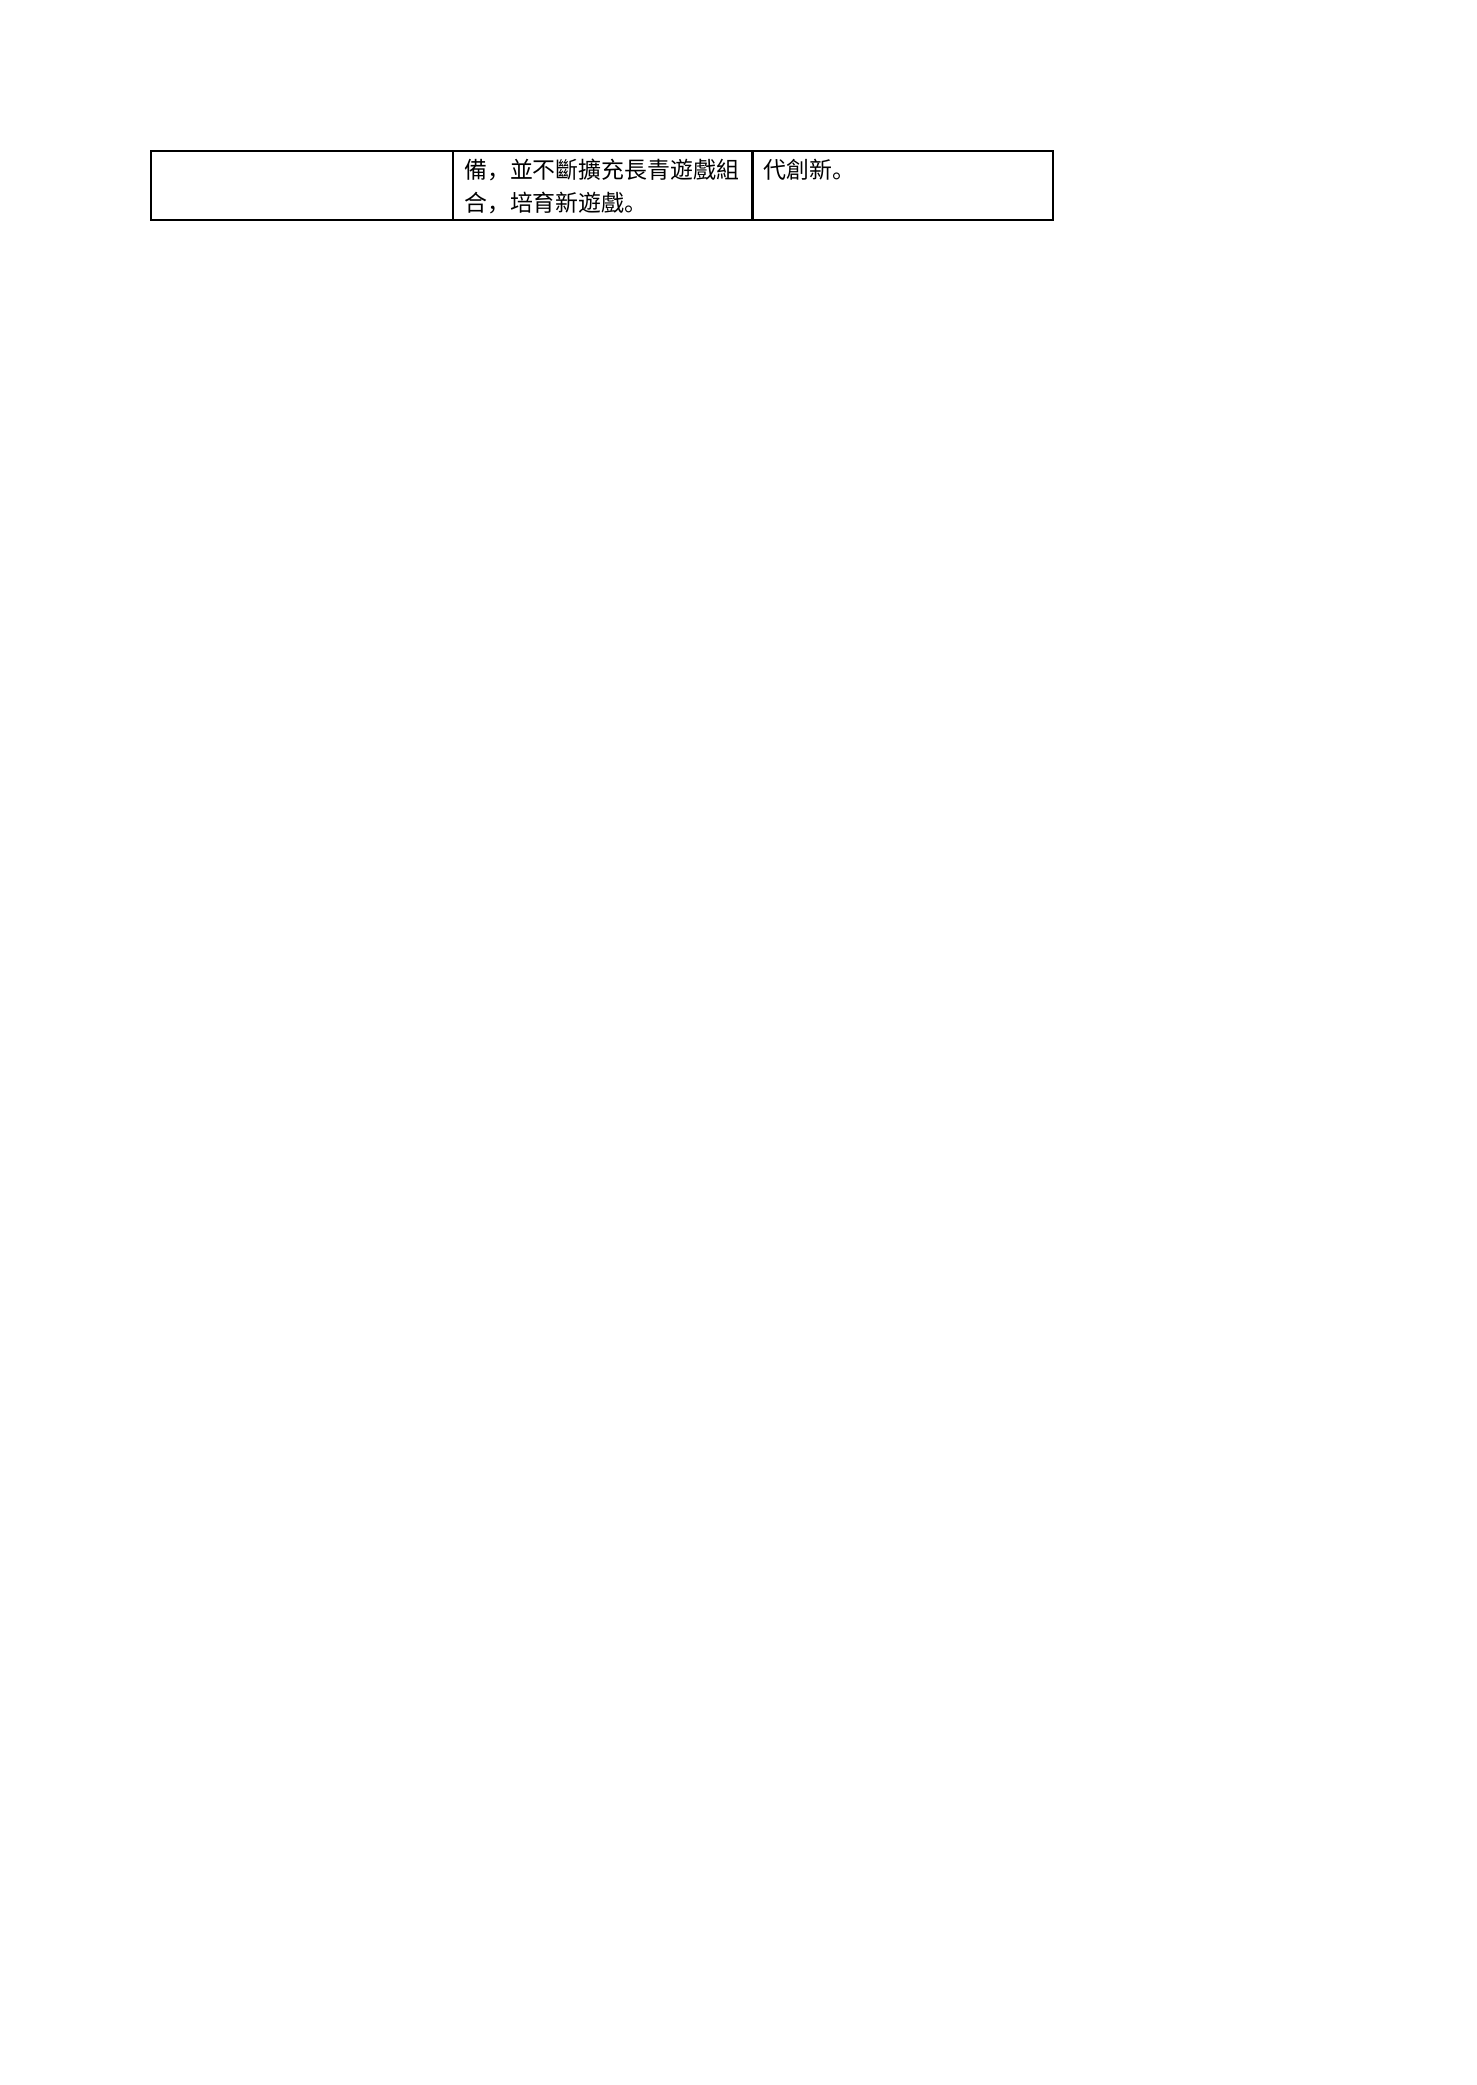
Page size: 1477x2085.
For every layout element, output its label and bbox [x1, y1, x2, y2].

table_cell [754, 152, 1052, 218]
table_cell [152, 152, 452, 218]
table_cell [454, 152, 751, 218]
